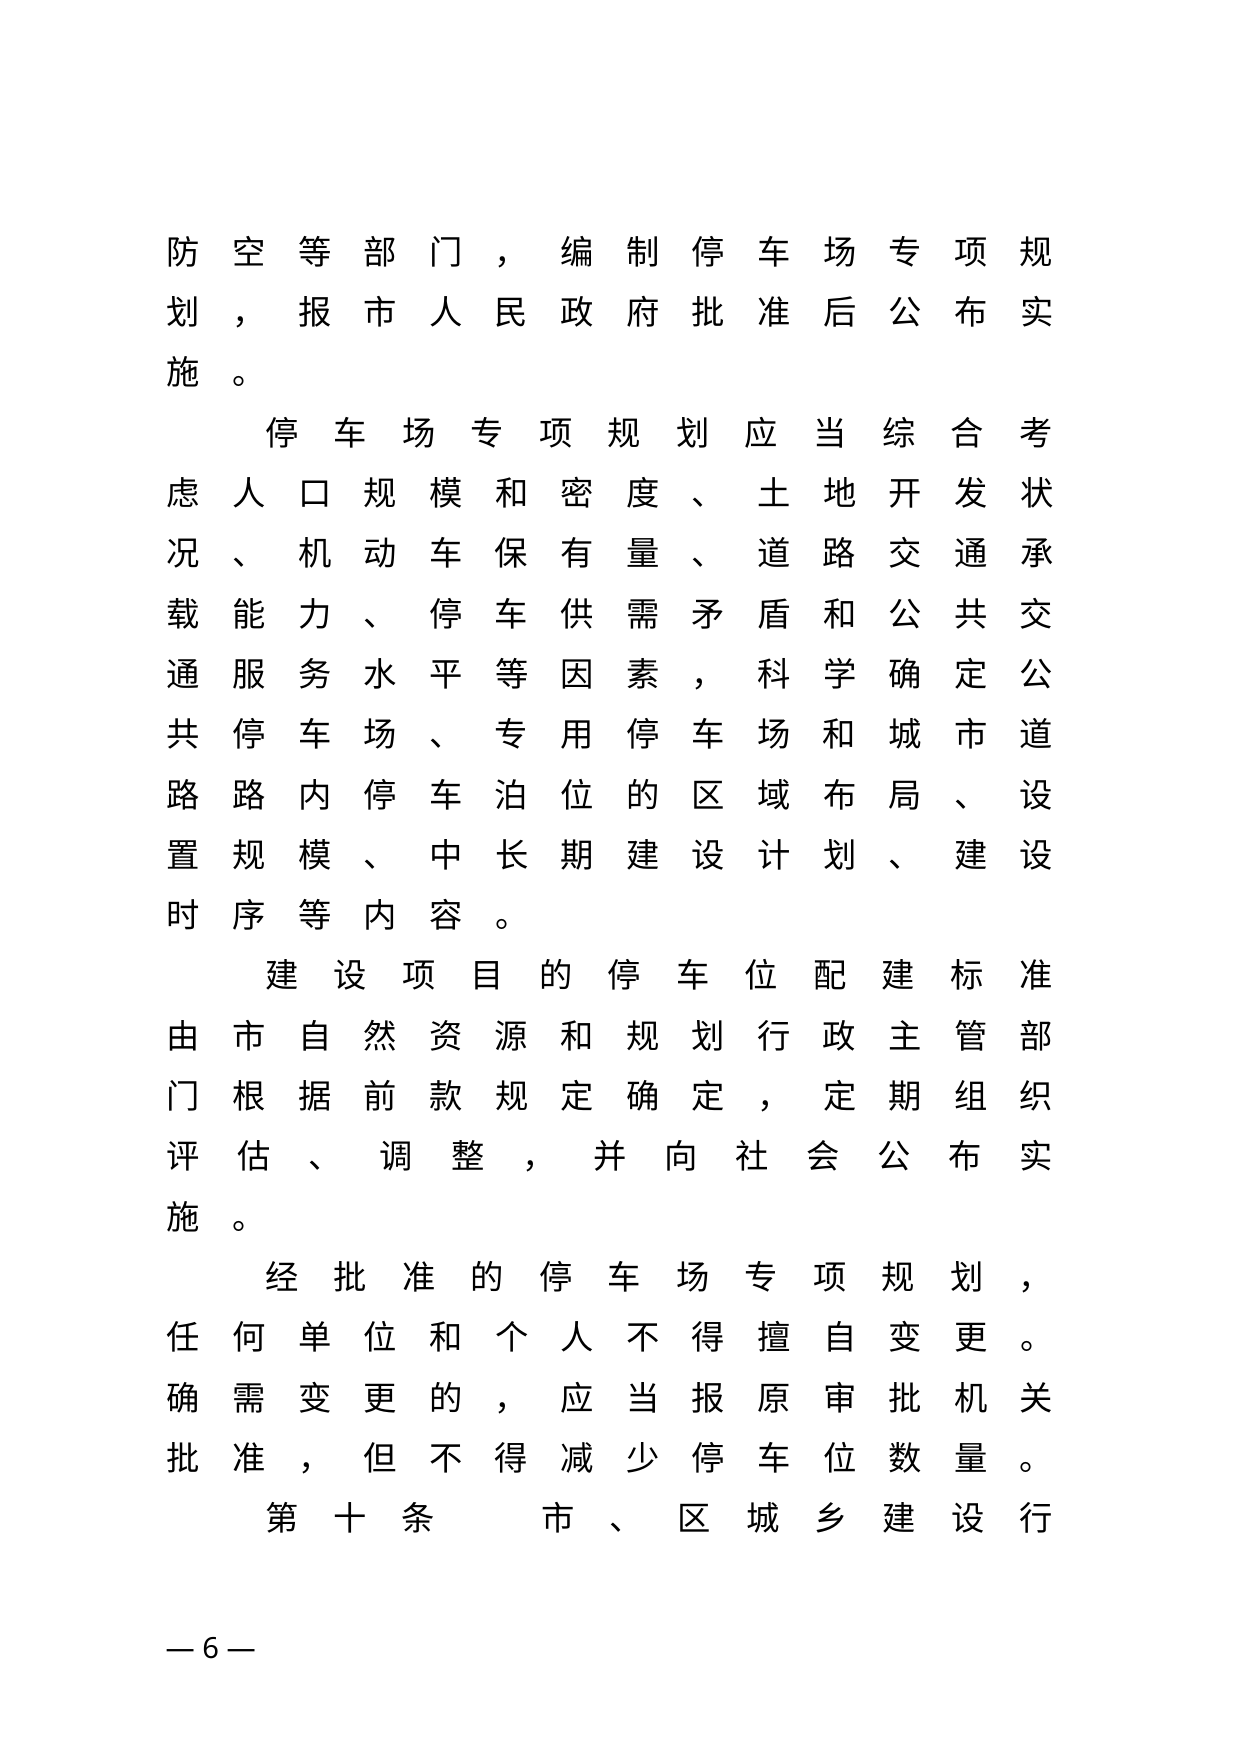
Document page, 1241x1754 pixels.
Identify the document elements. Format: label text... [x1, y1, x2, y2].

text 停车场专项规划应当综合考虑人口规模和密度、土地开发状况、机动车保有量、道路交通承载能力、停车供需矛盾和公共交通服务水平等因素，科学确定公共停车场、专用停车场和城市道路路内停车泊位的区域布局、设置规模、中长期建设计划、建设时序等内容。 [167, 400, 1085, 943]
text 经批准的停车场专项规划，任何单位和个人不得擅自变更。确需变更的，应当报原审批机关批准，但不得减少停车位数量。 [167, 1245, 1085, 1486]
text 建设项目的停车位配建标准由市自然资源和规划行政主管部门根据前款规定确定，定期组织评估、调整，并向社会公布实施。 [167, 943, 1085, 1245]
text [167, 219, 1085, 400]
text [167, 1486, 1085, 1546]
